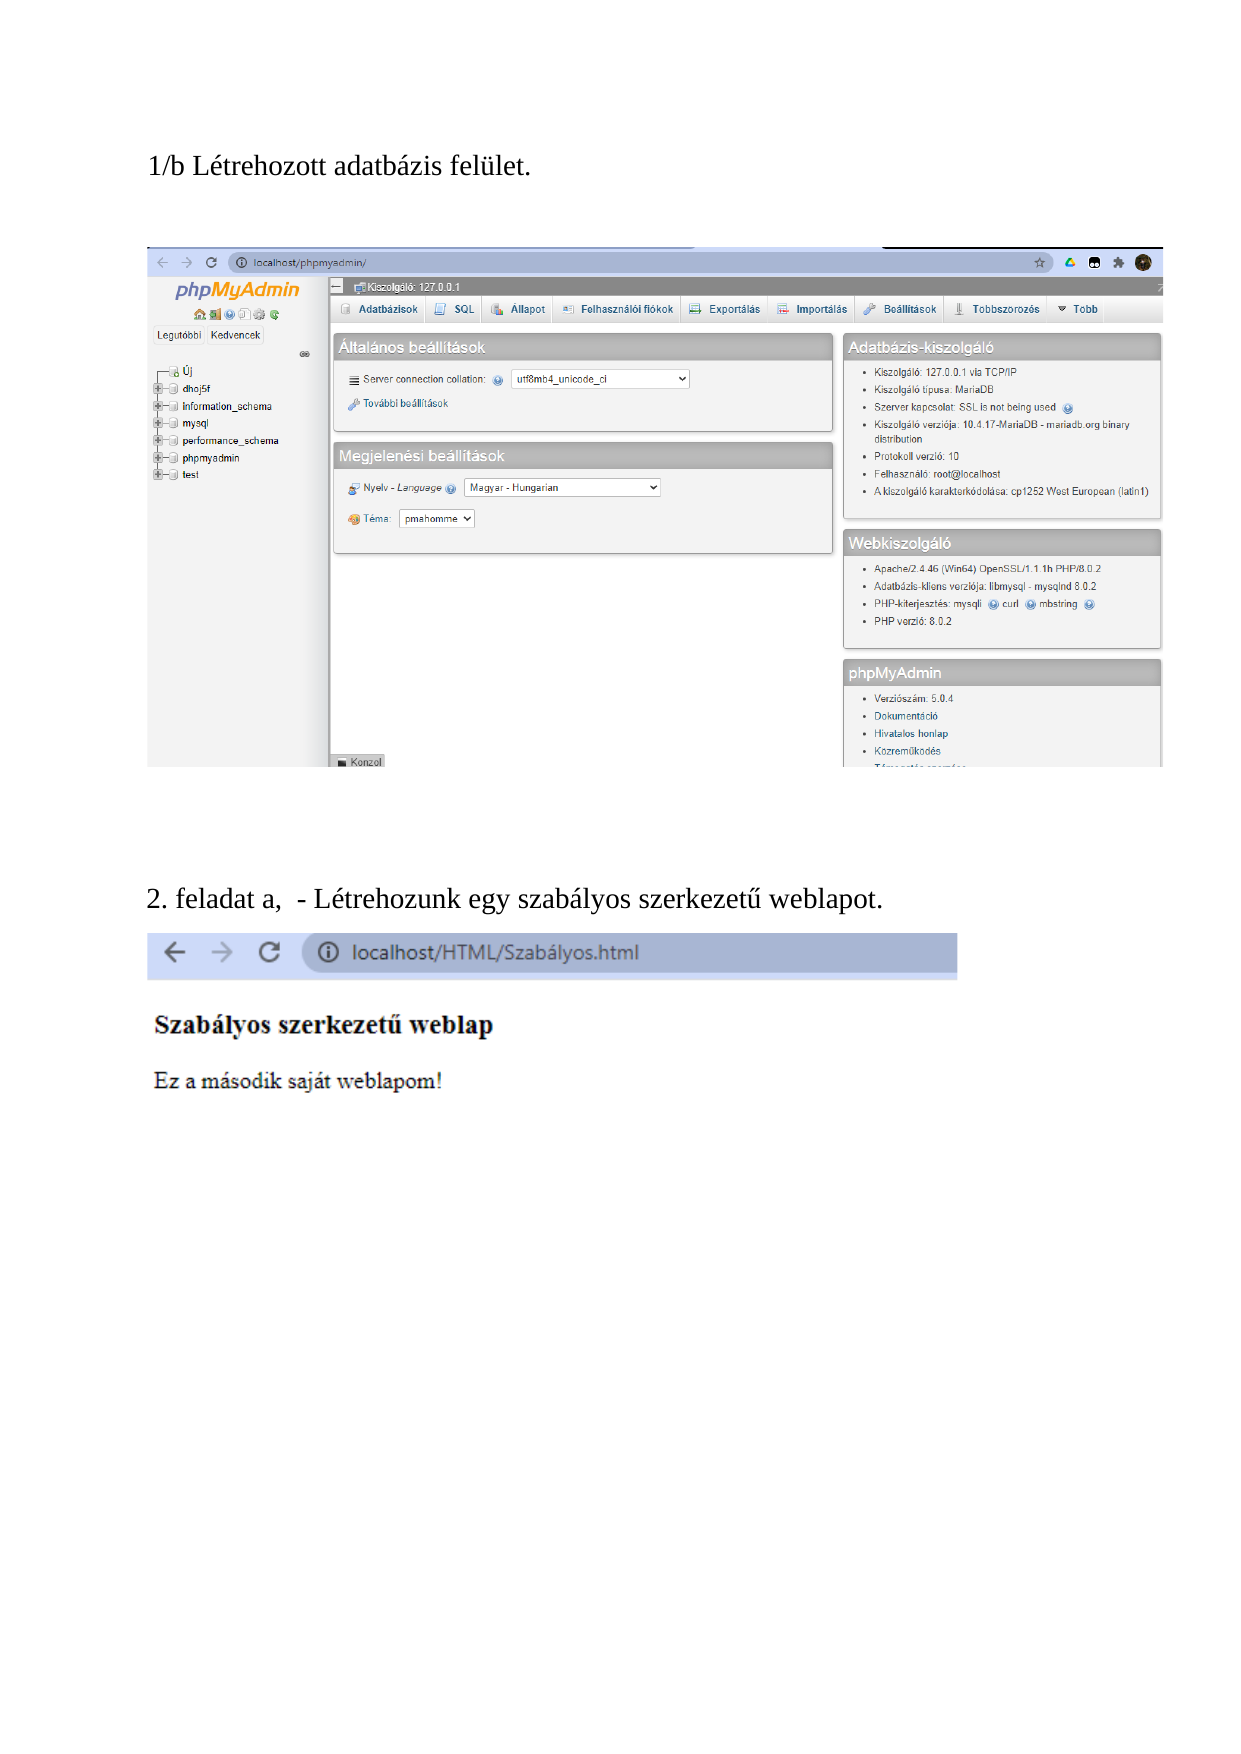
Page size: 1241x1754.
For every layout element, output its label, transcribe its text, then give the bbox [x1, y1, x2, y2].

text 1/b Létrehozott adatbázis felület. [147, 148, 962, 182]
picture [147, 933, 958, 1534]
subtitle feladat a, - Létrehozunk egy szabályos szerkezetű weblapot. [146, 881, 962, 914]
picture [147, 247, 1164, 767]
